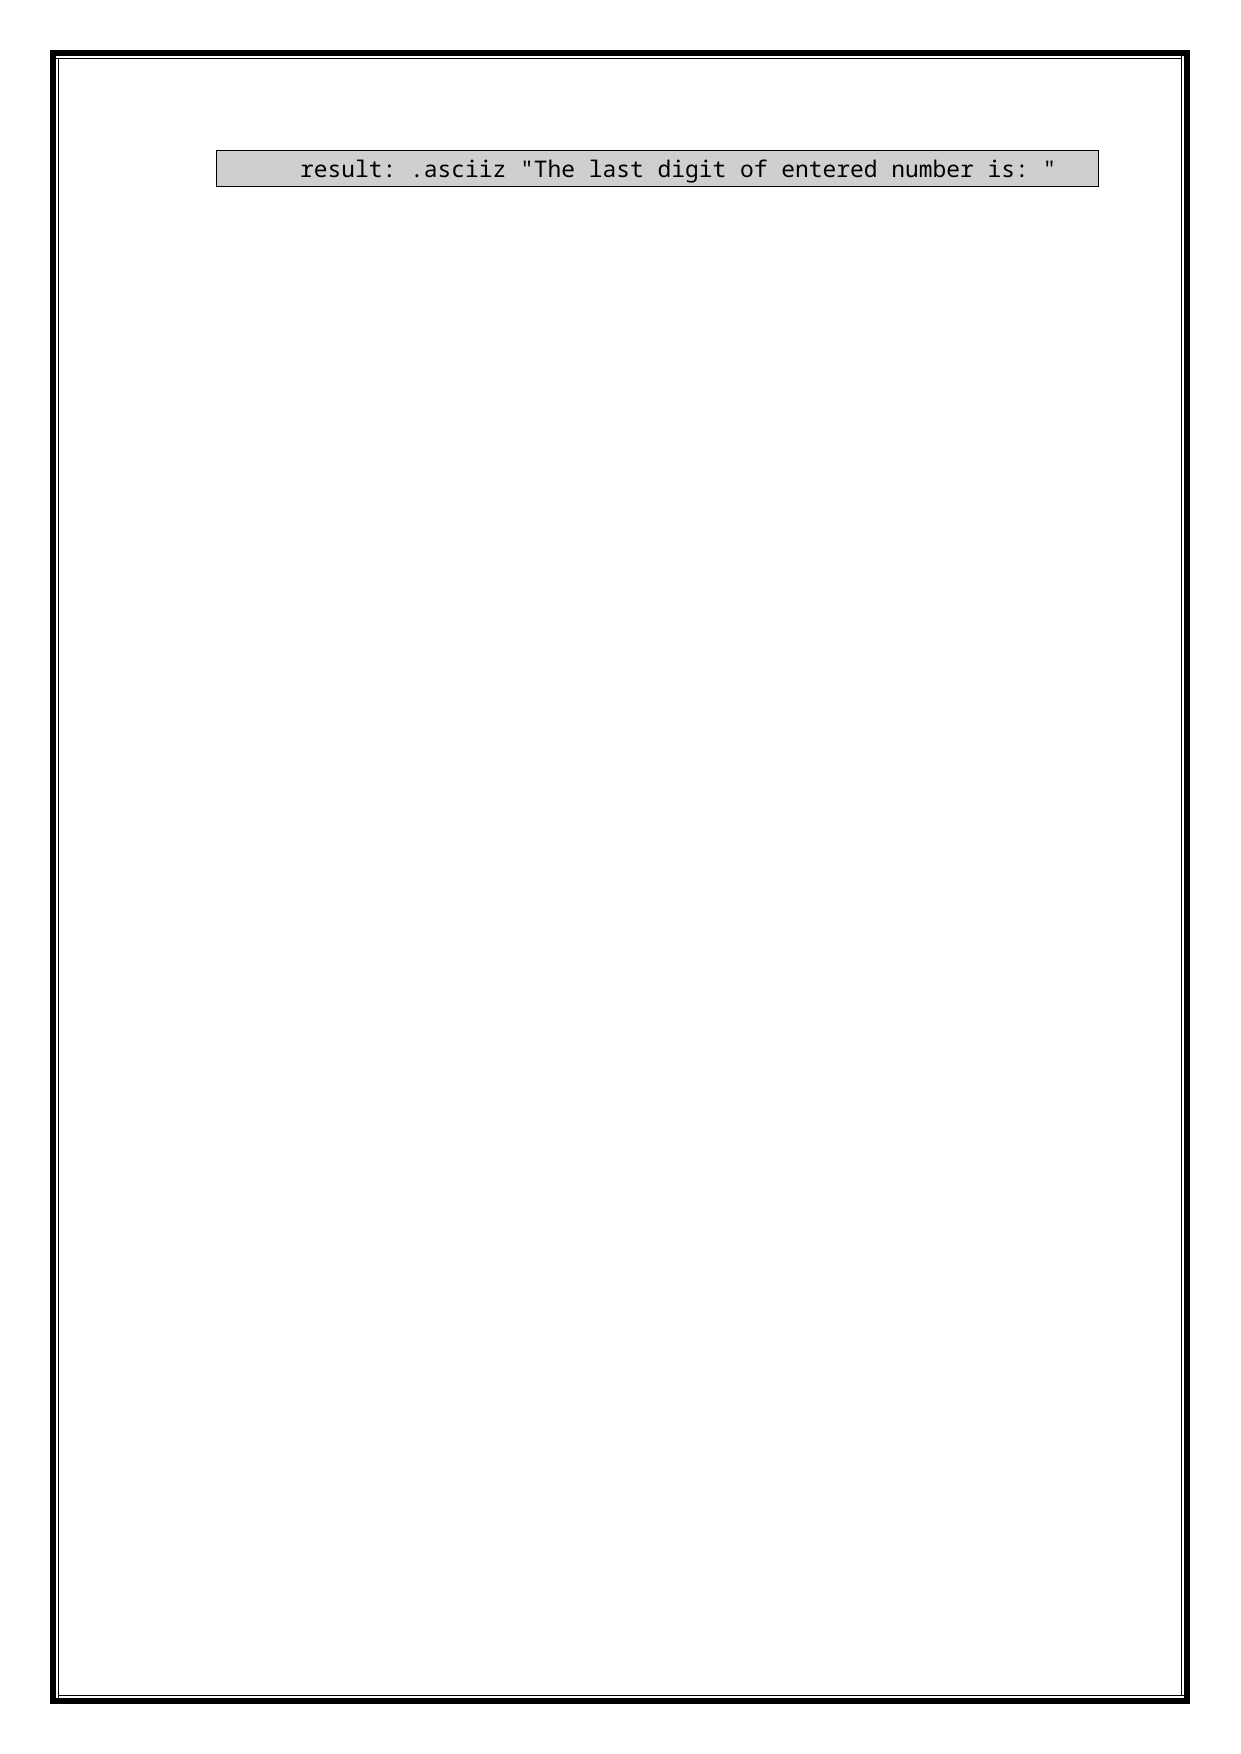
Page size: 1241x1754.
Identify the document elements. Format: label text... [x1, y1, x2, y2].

list result: .asciiz "The last digit of entered number is: " [217, 151, 1098, 186]
